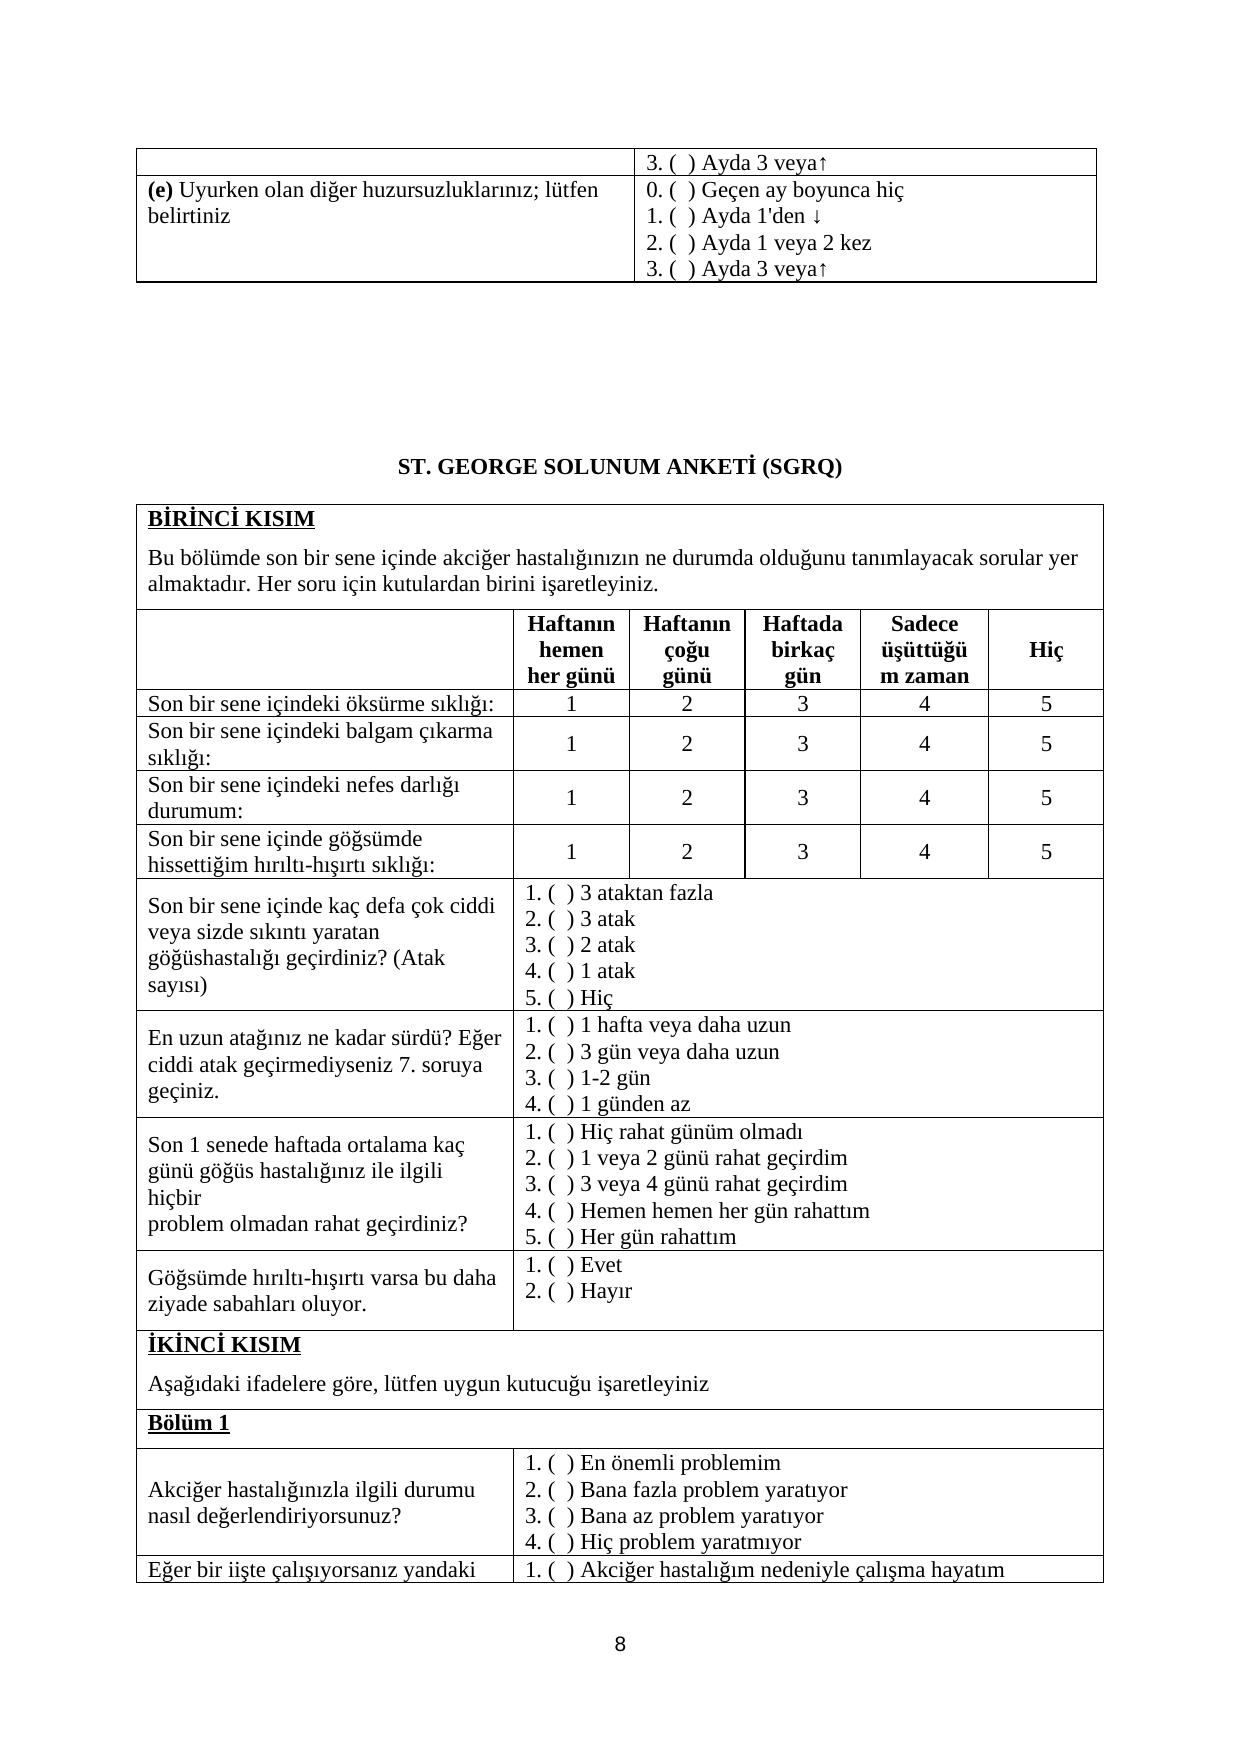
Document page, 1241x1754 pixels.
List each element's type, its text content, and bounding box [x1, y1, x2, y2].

table_cell 5 [989, 825, 1103, 877]
table_cell 1. ( ) Hiç rahat günüm olmadı 2. ( ) 1 veya 2 günü rahat geçirdim 3. ( ) 3 veya 4 günü rahat geçirdim 4. ( ) Hemen hemen her gün rahattım 5. ( ) Her gün rahattım [514, 1118, 1103, 1249]
table_cell [137, 610, 513, 689]
table_cell 2 [630, 825, 744, 877]
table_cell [137, 1556, 513, 1582]
table_cell Son bir sene içinde göğsümde hissettiğim hırıltı-hışırtı sıklığı: [137, 825, 513, 877]
table_header BİRİNCİ KISIM Bu bölümde son bir sene içinde akciğer hastalığınızın ne durumda olduğunu tanımlayacak sorular yer almaktadır. Her soru için kutulardan birini işaretleyiniz. [137, 505, 1103, 609]
text ST. GEORGE SOLUNUM ANKETİ (SGRQ) [148, 453, 1093, 479]
table_cell 3 [746, 690, 860, 716]
table_cell Haftanın hemen her günü [514, 610, 629, 689]
table_cell 4 [861, 690, 988, 716]
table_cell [635, 149, 1096, 175]
table_cell 2 [630, 717, 744, 770]
table_cell 4 [861, 771, 988, 824]
table_cell 5 [989, 717, 1103, 770]
table_cell Haftanın çoğu günü [630, 610, 744, 689]
table_cell 3 [746, 717, 860, 770]
table_cell 2 [630, 771, 744, 824]
table_cell 5 [989, 771, 1103, 824]
table_cell (e) Uyurken olan diğer huzursuzluklarınız; lütfen belirtiniz [137, 176, 634, 281]
table_cell Bölüm 1 [137, 1410, 1103, 1448]
table_cell İKİNCİ KISIM Aşağıdaki ifadelere göre, lütfen uygun kutucuğu işaretleyiniz [137, 1331, 1103, 1408]
table_cell 1. ( ) Evet 2. ( ) Hayır [514, 1251, 1103, 1330]
table_cell 1 [514, 771, 629, 824]
table_cell Akciğer hastalığınızla ilgili durumu nasıl değerlendiriyorsunuz? [137, 1449, 513, 1555]
table_cell 1 [514, 717, 629, 770]
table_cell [635, 176, 1096, 281]
table_cell 2 [630, 690, 744, 716]
table_cell Göğsümde hırıltı-hışırtı varsa bu daha ziyade sabahları oluyor. [137, 1251, 513, 1330]
table_cell Son bir sene içindeki nefes darlığı durumum: [137, 771, 513, 824]
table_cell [137, 149, 634, 175]
table_cell En uzun atağınız ne kadar sürdü? Eğer ciddi atak geçirmediyseniz 7. soruya geçiniz. [137, 1011, 513, 1117]
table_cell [514, 1556, 1103, 1582]
table_cell Sadece üşüttüğüm zaman [861, 610, 988, 689]
table_cell Haftada birkaç gün [746, 610, 860, 689]
table_cell Son bir sene içinde kaç defa çok ciddi veya sizde sıkıntı yaratan göğüshastalığı geçirdiniz? (Atak sayısı) [137, 879, 513, 1010]
table_cell 1 [514, 690, 629, 716]
table_cell 4 [861, 825, 988, 877]
table_cell 1 [514, 825, 629, 877]
table_cell 3 [746, 825, 860, 877]
table_cell Hiç [989, 610, 1103, 689]
table_cell 1. ( ) 1 hafta veya daha uzun 2. ( ) 3 gün veya daha uzun 3. ( ) 1-2 gün 4. ( ) 1 günden az [514, 1011, 1103, 1117]
table_cell 1. ( ) 3 ataktan fazla 2. ( ) 3 atak 3. ( ) 2 atak 4. ( ) 1 atak 5. ( ) Hiç [514, 879, 1103, 1010]
table_cell 1. ( ) En önemli problemim 2. ( ) Bana fazla problem yaratıyor 3. ( ) Bana az problem yaratıyor 4. ( ) Hiç problem yaratmıyor [514, 1449, 1103, 1555]
table_cell 4 [861, 717, 988, 770]
table_cell Son bir sene içindeki balgam çıkarma sıklığı: [137, 717, 513, 770]
table_cell 3 [746, 771, 860, 824]
table_cell Son bir sene içindeki öksürme sıklığı: [137, 690, 513, 716]
table_cell Son 1 senede haftada ortalama kaç günü göğüs hastalığınız ile ilgili hiçbir problem olmadan rahat geçirdiniz? [137, 1118, 513, 1249]
table_cell 5 [989, 690, 1103, 716]
